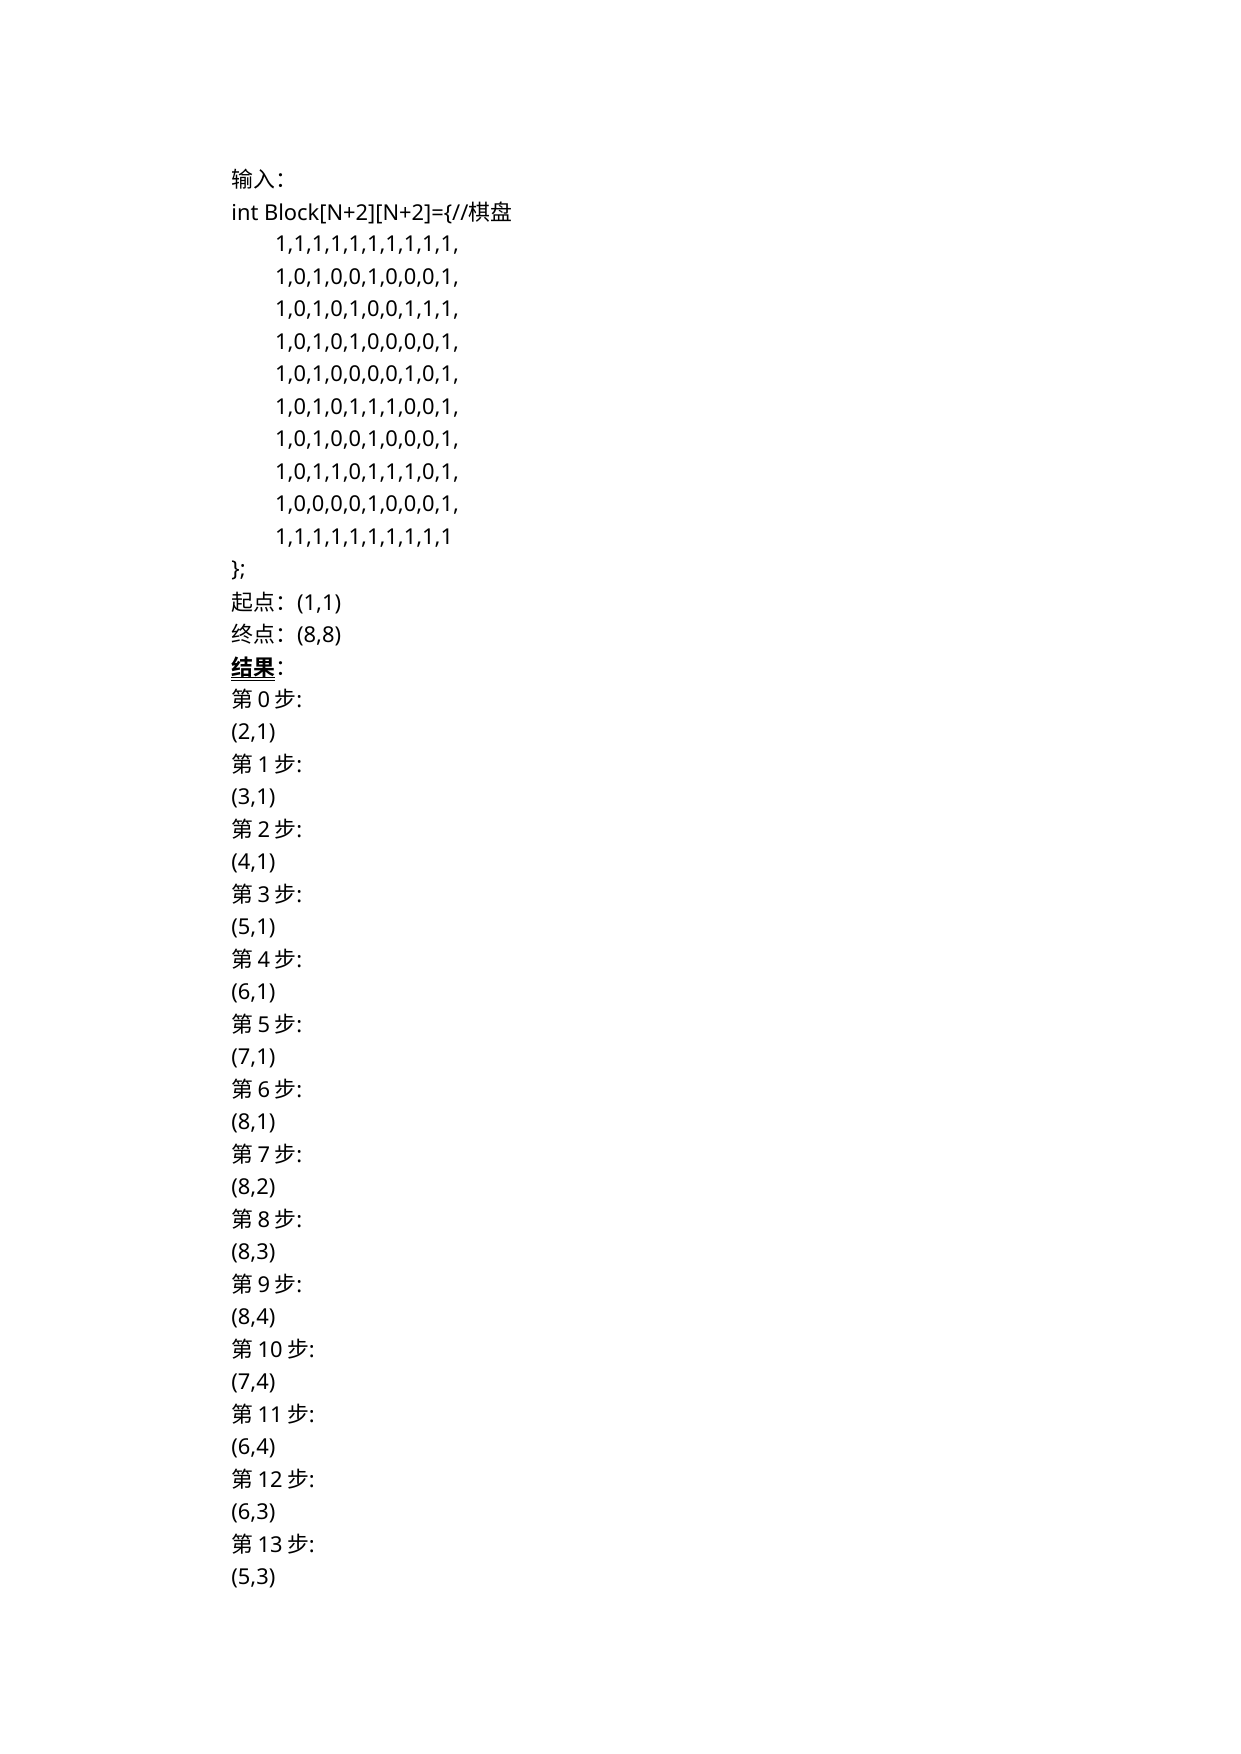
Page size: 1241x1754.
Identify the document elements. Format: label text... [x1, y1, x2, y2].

text 1,0,1,0,1,0,0,1,1,1, [210, 292, 1053, 324]
text (5,3) [210, 1559, 1053, 1592]
text 第1步: [210, 747, 1053, 779]
text 起点：(1,1) [210, 584, 1053, 617]
text int Block[N+2][N+2]={//棋盘 [210, 194, 1053, 227]
text 第5步: [210, 1007, 1053, 1039]
text 第12步: [210, 1462, 1053, 1494]
text 1,0,1,0,1,0,0,0,0,1, [210, 324, 1053, 357]
text (6,1) [210, 974, 1053, 1007]
text 第4步: [210, 942, 1053, 974]
text (8,1) [210, 1104, 1053, 1137]
text (6,4) [210, 1429, 1053, 1462]
text 结果： [210, 649, 1053, 682]
text 1,1,1,1,1,1,1,1,1,1 [210, 519, 1053, 552]
text 第6步: [210, 1072, 1053, 1104]
text 1,0,1,0,0,1,0,0,0,1, [210, 422, 1053, 454]
text 第0步: [210, 682, 1053, 714]
text 第7步: [210, 1137, 1053, 1169]
text }; [210, 552, 1053, 584]
text (7,4) [210, 1364, 1053, 1397]
text 第10步: [210, 1332, 1053, 1364]
text (8,3) [210, 1234, 1053, 1267]
text (7,1) [210, 1039, 1053, 1072]
text (5,1) [210, 909, 1053, 942]
text 第2步: [210, 812, 1053, 844]
text 1,0,1,1,0,1,1,1,0,1, [210, 454, 1053, 487]
text (3,1) [210, 779, 1053, 812]
text 第8步: [210, 1202, 1053, 1234]
text 第9步: [210, 1267, 1053, 1299]
text 第11步: [210, 1397, 1053, 1429]
text (6,3) [210, 1494, 1053, 1527]
text (4,1) [210, 844, 1053, 877]
text 1,0,1,0,0,0,0,1,0,1, [210, 357, 1053, 389]
text 1,1,1,1,1,1,1,1,1,1, [210, 227, 1053, 259]
text 1,0,1,0,1,1,1,0,0,1, [210, 389, 1053, 422]
text (2,1) [210, 714, 1053, 747]
text (8,2) [210, 1169, 1053, 1202]
text 第13步: [210, 1527, 1053, 1559]
text (8,4) [210, 1299, 1053, 1332]
text 终点：(8,8) [210, 617, 1053, 649]
text 1,0,1,0,0,1,0,0,0,1, [210, 259, 1053, 292]
text 第3步: [210, 877, 1053, 909]
text 1,0,0,0,0,1,0,0,0,1, [210, 487, 1053, 519]
text 输入： [210, 162, 1053, 194]
